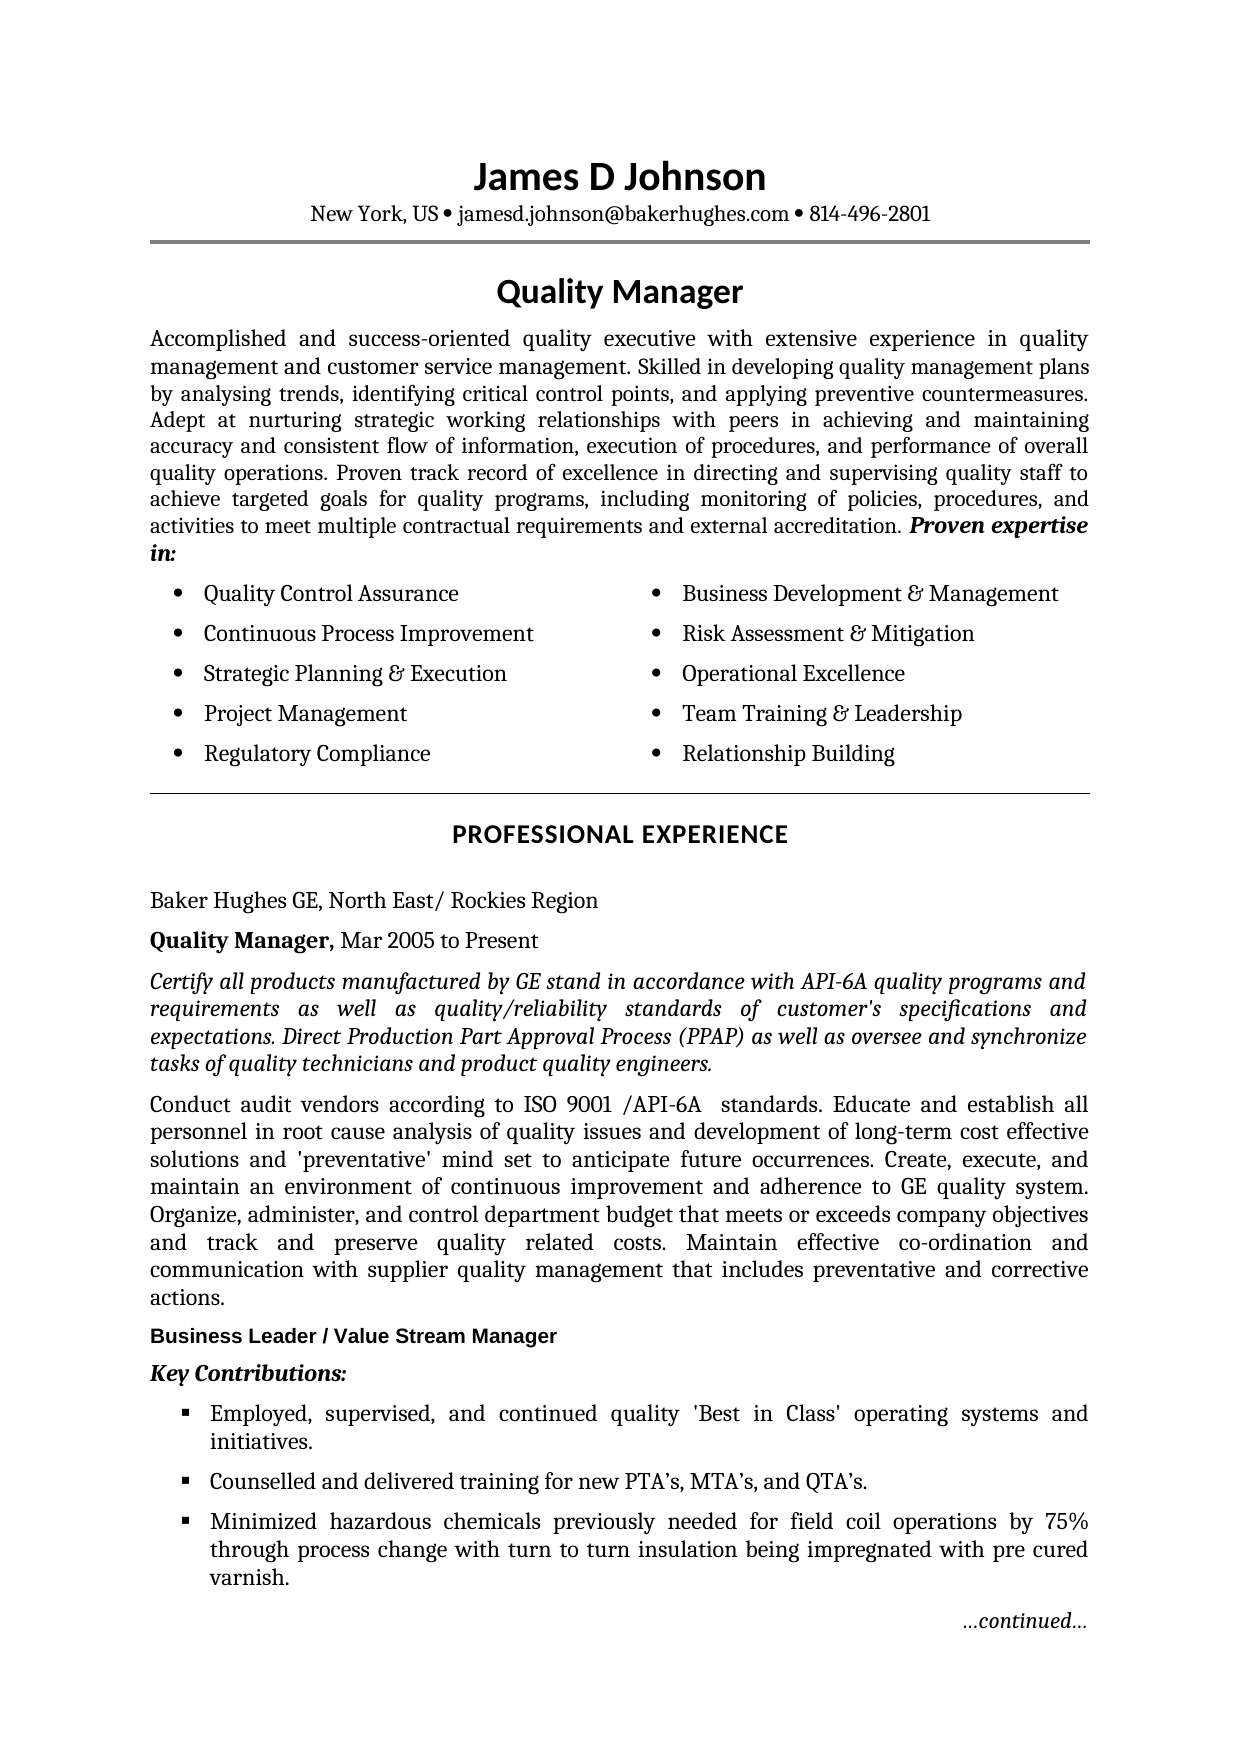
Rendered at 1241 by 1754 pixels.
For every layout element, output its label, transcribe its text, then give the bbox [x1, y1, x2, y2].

text Conduct audit vendors according to ISO 9001 /API-6A standards. Educate and establish all personnel in root cause analysis of quality issues and development of long-term cost effective solutions and 'preventative' mind set to anticipate future occurrences. Create, execute, and maintain an environment of continuous improvement and adherence to GE quality system. Organize, administer, and control department budget that meets or exceeds company objectives and track and preserve quality related costs. Maintain effective co-ordination and communication with supplier quality management that includes preventative and corrective actions. [150, 1090, 1090, 1311]
list Minimized hazardous chemicals previously needed for field coil operations by 75% through process change with turn to turn insulation being impregnated with pre cured varnish. [180, 1508, 1090, 1591]
list Employed, supervised, and continued quality 'Best in Class' operating systems and initiatives. [180, 1400, 1090, 1456]
text Professional Experience [150, 794, 1090, 850]
table_header Quality Control Assurance Continuous Process Improvement Strategic Planning & Execution Project Management Regulatory Compliance [148, 567, 626, 768]
text Certify all products manufactured by GE stand in accordance with API-6A quality programs and requirements as well as quality/reliability standards of customer's specifications and expectations. Direct Production Part Approval Process (PPAP) as well as oversee and synchronize tasks of quality technicians and product quality engineers. [150, 967, 1090, 1078]
table_header Business Development & Management Risk Assessment & Mitigation Operational Excellence Team Training & Leadership Relationship Building [626, 567, 1093, 768]
text Accomplished and success-oriented quality executive with extensive experience in quality management and customer service management. Skilled in developing quality management plans by analysing trends, identifying critical control points, and applying preventive countermeasures. Adept at nurturing strategic working relationships with peers in achieving and maintaining accuracy and consistent flow of information, execution of procedures, and performance of overall quality operations. Proven track record of excellence in directing and supervising quality staff to achieve targeted goals for quality programs, including monitoring of policies, procedures, and activities to meet multiple contractual requirements and external accreditation. Proven expertise in: [150, 325, 1090, 567]
subtitle Quality Manager [150, 269, 1090, 313]
text Business Leader / Value Stream Manager [150, 1324, 1090, 1348]
text Baker Hughes GE, North East/ Rockies Region [150, 887, 1090, 915]
text James D Johnson [150, 150, 1090, 201]
text New York, US jamesd.johnson@bakerhughes.com 814-496-2801 [150, 201, 1090, 240]
text Quality Manager, Mar 2005 to Present [150, 927, 1090, 955]
text Key Contributions: [150, 1360, 1090, 1388]
list Counselled and delivered training for new PTA’s, MTA’s, and QTA’s. [180, 1468, 1090, 1496]
